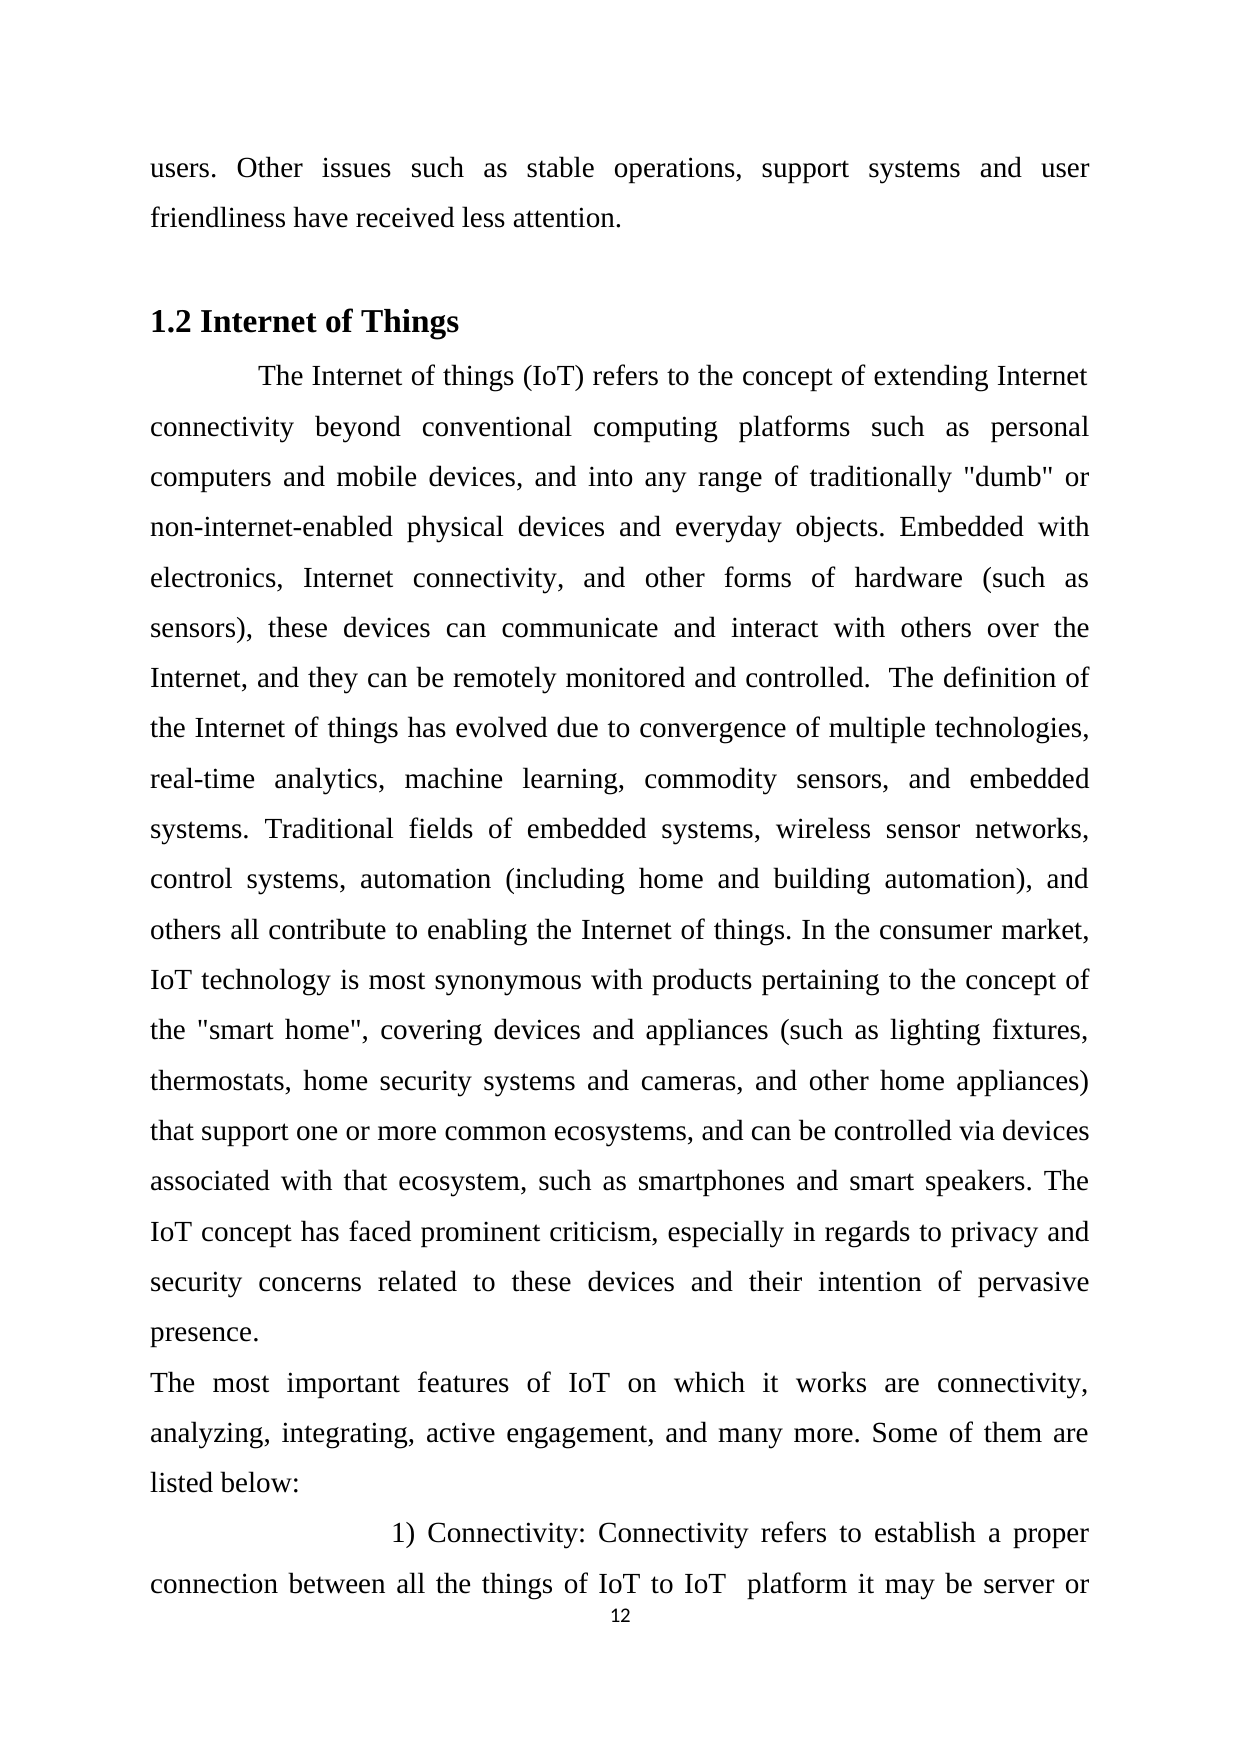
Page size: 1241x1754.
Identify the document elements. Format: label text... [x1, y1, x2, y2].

text The Internet of things (IoT) refers to the concept of extending Internet connectivity beyond conventional computing platforms such as personal computers and mobile devices, and into any range of traditionally "dumb" or non-internet-enabled physical devices and everyday objects. Embedded with electronics, Internet connectivity, and other forms of hardware (such as sensors), these devices can communicate and interact with others over the Internet, and they can be remotely monitored and controlled. The definition of the Internet of things has evolved due to convergence of multiple technologies, real-time analytics, machine learning, commodity sensors, and embedded systems. Traditional fields of embedded systems, wireless sensor networks, control systems, automation (including home and building automation), and others all contribute to enabling the Internet of things. In the consumer market, IoT technology is most synonymous with products pertaining to the concept of the "smart home", covering devices and appliances (such as lighting fixtures, thermostats, home security systems and cameras, and other home appliances) that support one or more common ecosystems, and can be controlled via devices associated with that ecosystem, such as smartphones and smart speakers. The IoT concept has faced prominent criticism, especially in regards to privacy and security concerns related to these devices and their intention of pervasive presence. [150, 358, 1090, 1348]
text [150, 1516, 1090, 1599]
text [150, 150, 1090, 234]
text 1.2 Internet of Things [150, 301, 1090, 339]
text The most important features of IoT on which it works are connectivity, analyzing, integrating, active engagement, and many more. Some of them are listed below: [150, 1365, 1090, 1499]
